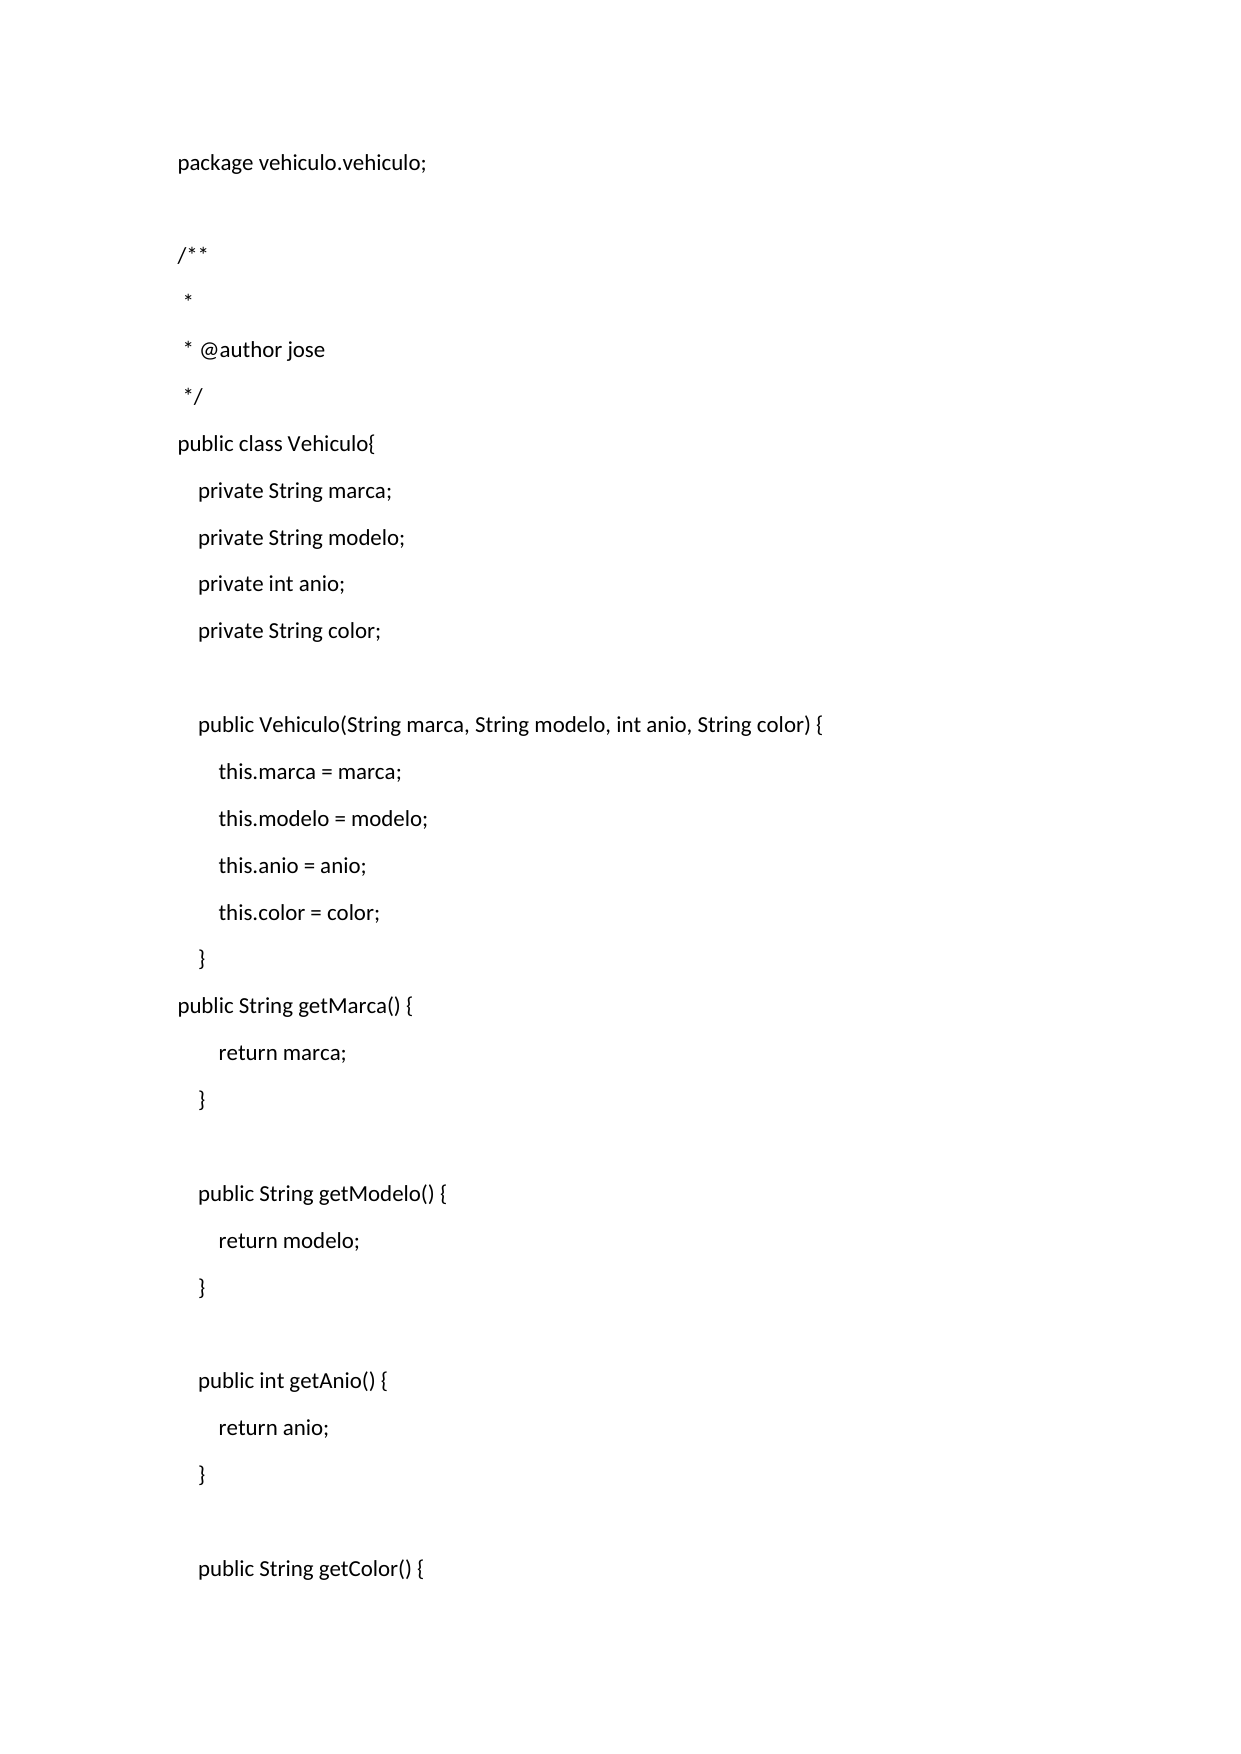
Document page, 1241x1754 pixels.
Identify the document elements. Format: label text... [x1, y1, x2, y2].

text } [177, 1273, 1063, 1301]
text this.modelo = modelo; [177, 804, 1063, 832]
text public Vehiculo(String marca, String modelo, int anio, String color) { [177, 710, 1063, 738]
text private String color; [177, 616, 1063, 644]
text } [177, 944, 1063, 972]
text private String modelo; [177, 523, 1063, 551]
text this.color = color; [177, 898, 1063, 926]
text private String marca; [177, 476, 1063, 504]
text private int anio; [177, 569, 1063, 597]
text public String getModelo() { [177, 1179, 1063, 1207]
text public int getAnio() { [177, 1366, 1063, 1394]
text /** [177, 241, 1063, 269]
text return anio; [177, 1413, 1063, 1441]
text } [177, 1085, 1063, 1113]
text } [177, 1460, 1063, 1488]
text return modelo; [177, 1226, 1063, 1254]
text public String getColor() { [177, 1554, 1063, 1582]
text package vehiculo.vehiculo; [177, 148, 1063, 176]
text public class Vehiculo{ [177, 429, 1063, 457]
text public String getMarca() { [177, 991, 1063, 1019]
text * [177, 288, 1063, 316]
text */ [177, 382, 1063, 410]
text this.anio = anio; [177, 851, 1063, 879]
text return marca; [177, 1038, 1063, 1066]
text this.marca = marca; [177, 757, 1063, 785]
text * @author jose [177, 335, 1063, 363]
